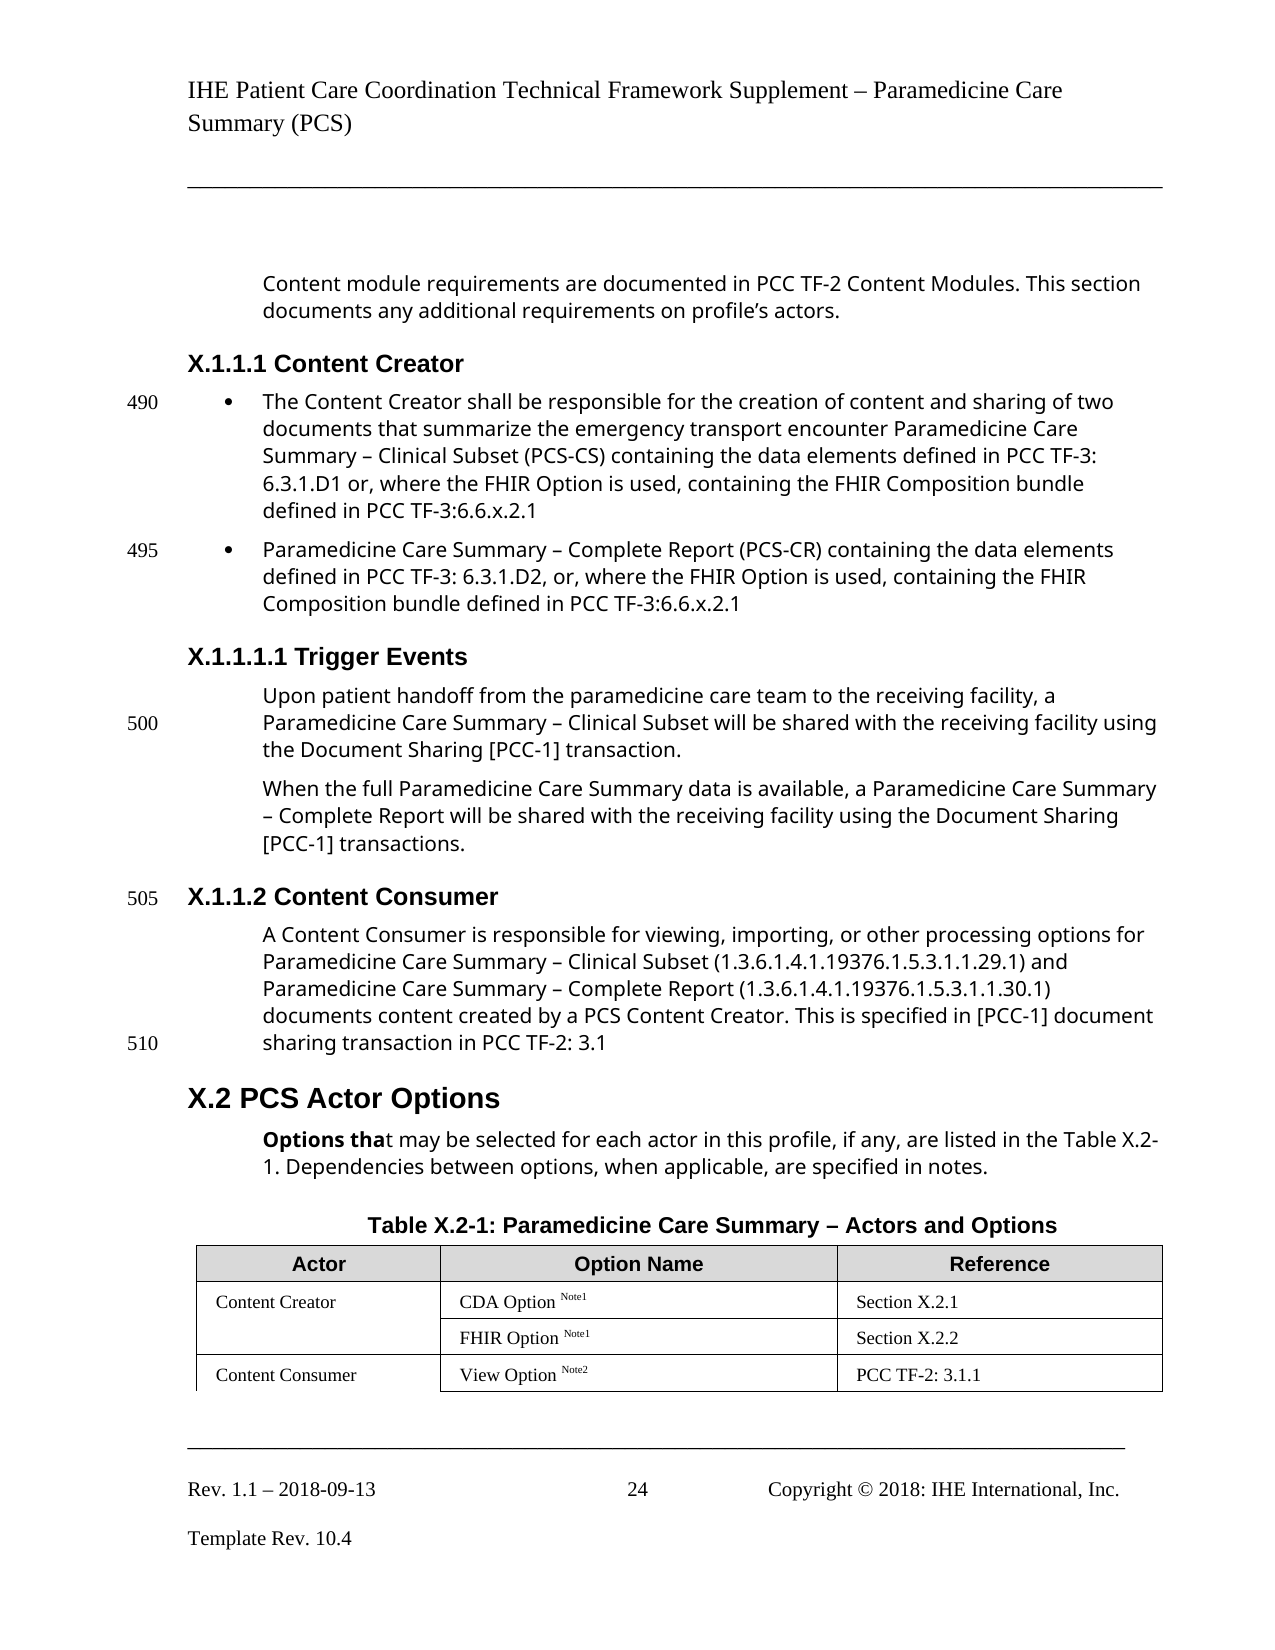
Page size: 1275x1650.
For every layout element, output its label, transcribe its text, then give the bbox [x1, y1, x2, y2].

table_cell Section X.2.1 [838, 1282, 1162, 1318]
table_cell Content Consumer [197, 1355, 440, 1391]
table_cell Content Creator [197, 1282, 440, 1354]
table_header Actor [197, 1246, 440, 1281]
list The Content Creator shall be responsible for the creation of content and sharing of two documents that summarize the emergency transport encounter Paramedicine Care Summary – Clinical Subset (PCS-CS) containing the data elements defined in PCC TF-3: 6.3.1.D1 or, where the FHIR Option is used, containing the FHIR Composition bundle defined in PCC TF-3:6.6.x.2.1 [225, 388, 1162, 523]
table_header Reference [838, 1246, 1162, 1281]
table_cell FHIR Option Note1 [441, 1319, 837, 1354]
table_cell View Option Note2 [441, 1355, 837, 1391]
table_cell Section X.2.2 [838, 1319, 1162, 1354]
table_cell CDA Option Note1 [441, 1282, 837, 1318]
title Table X.2-1: Paramedicine Care Summary – Actors and Options [262, 1211, 1162, 1238]
text Options that may be selected for each actor in this profile, if any, are listed in the Table X.2-1. Dependencies between options, when applicable, are specified in notes. [262, 1126, 1162, 1180]
subtitle X.1.1.1.1 Trigger Events [187, 642, 1162, 671]
table_header Option Name [441, 1246, 837, 1281]
subtitle X.2 PCS Actor Options [187, 1081, 1162, 1115]
text Upon patient handoff from the paramedicine care team to the receiving facility, a Paramedicine Care Summary – Clinical Subset will be shared with the receiving facility using the Document Sharing [PCC-1] transaction. [262, 681, 1162, 763]
text A Content Consumer is responsible for viewing, importing, or other processing options for Paramedicine Care Summary – Clinical Subset (1.3.6.1.4.1.19376.1.5.3.1.1.29.1) and Paramedicine Care Summary – Complete Report (1.3.6.1.4.1.19376.1.5.3.1.1.30.1) documents content created by a PCS Content Creator. This is specified in [PCC-1] document sharing transaction in PCC TF-2: 3.1 [262, 921, 1162, 1056]
subtitle X.1.1.1 Content Creator [187, 349, 1162, 377]
list Paramedicine Care Summary – Complete Report (PCS-CR) containing the data elements defined in PCC TF-3: 6.3.1.D2, or, where the FHIR Option is used, containing the FHIR Composition bundle defined in PCC TF-3:6.6.x.2.1 [225, 536, 1162, 617]
text When the full Paramedicine Care Summary data is available, a Paramedicine Care Summary – Complete Report will be shared with the receiving facility using the Document Sharing [PCC-1] transactions. [262, 775, 1162, 856]
table_cell PCC TF-2: 3.1.1 [838, 1355, 1162, 1391]
subtitle X.1.1.2 Content Consumer [187, 881, 1162, 910]
text Content module requirements are documented in PCC TF-2 Content Modules. This section documents any additional requirements on profile’s actors. [262, 269, 1162, 324]
